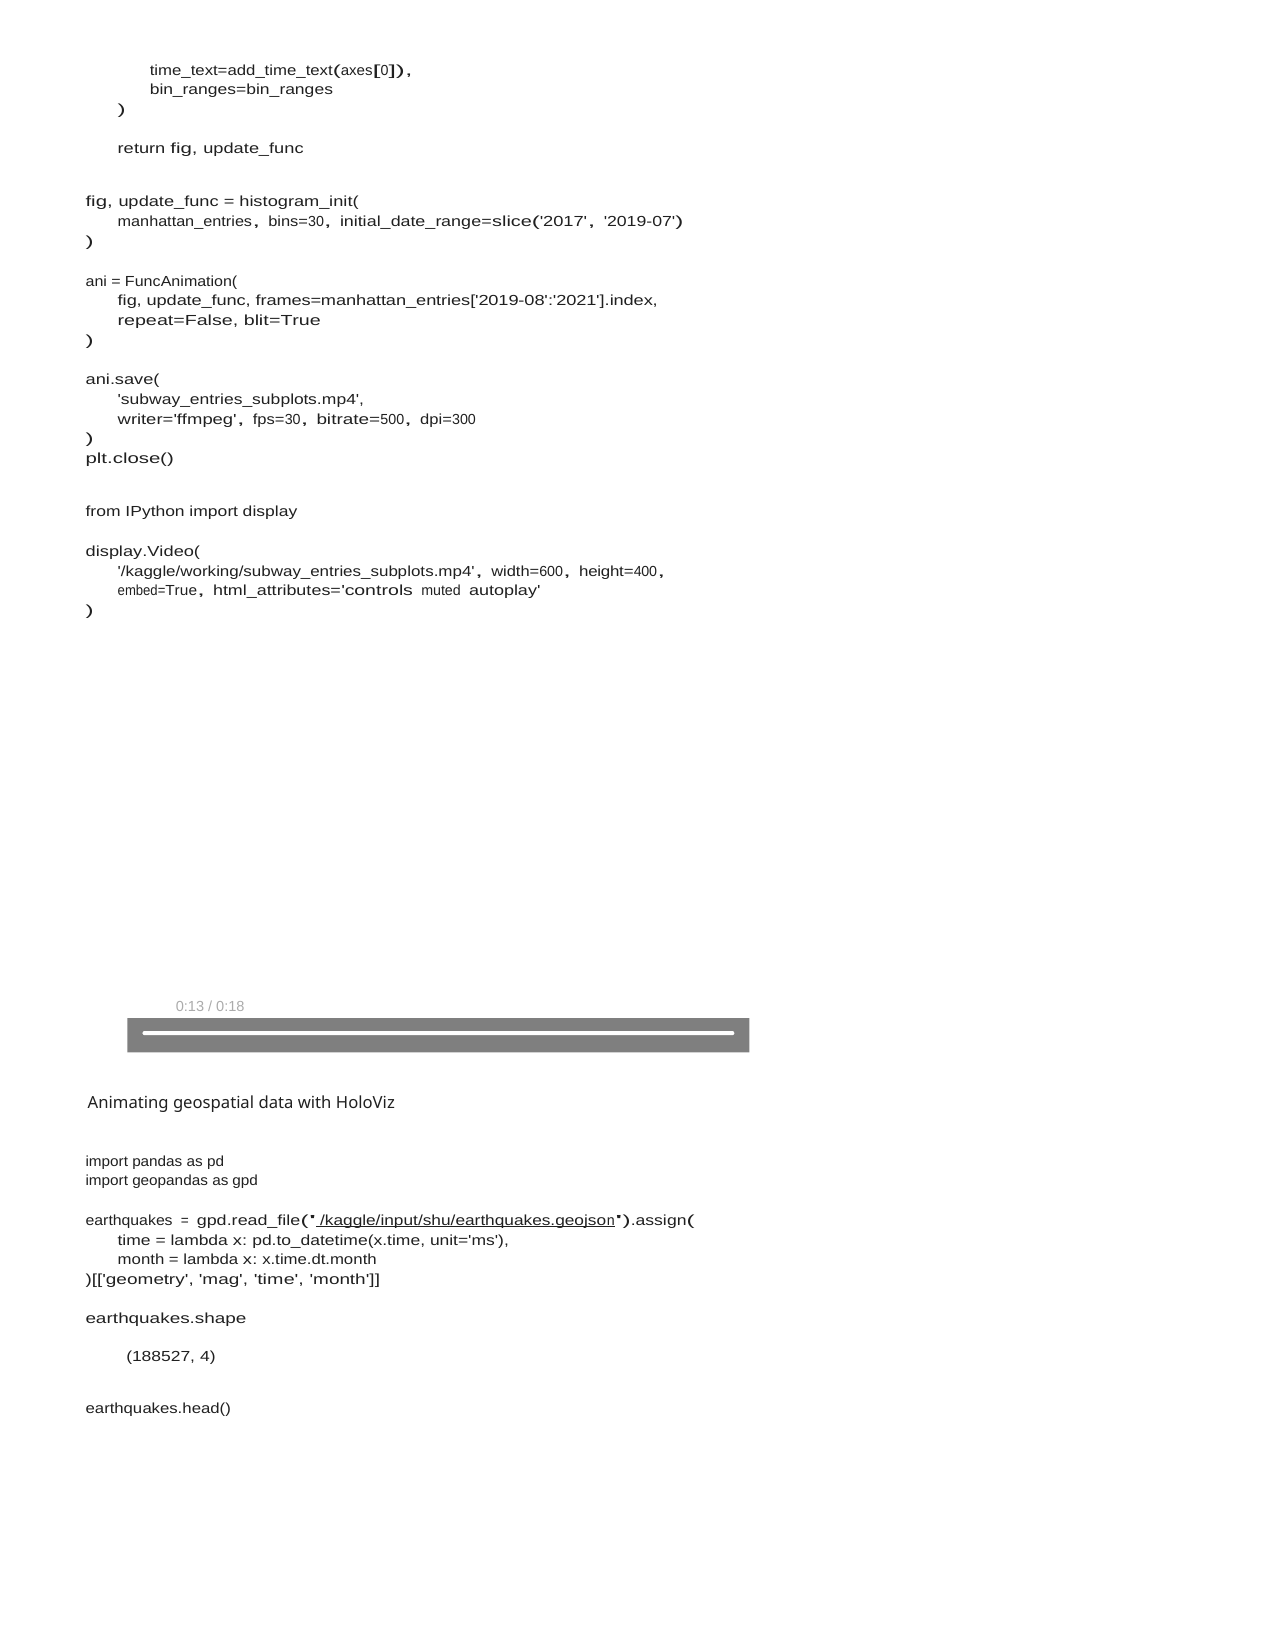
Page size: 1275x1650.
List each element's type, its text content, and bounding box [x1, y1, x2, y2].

text ) [85, 602, 1227, 618]
text fig, update_func = histogram_init( [85, 193, 1227, 210]
text ) [85, 331, 1227, 348]
text month = lambda x: x.time.dt.month [117, 1251, 1227, 1268]
text ani.save( [85, 371, 1227, 387]
text 'subway_entries_subplots.mp4', [117, 391, 1227, 407]
text ) [85, 430, 1227, 447]
text earthquakes.head() [85, 1399, 1227, 1416]
text return fig, update_func [117, 140, 1227, 157]
text earthquakes = gpd.read_file(' /kaggle/input/shu/earthquakes.geojson').assign( time = lambda x: pd.to_datetime(x.time, unit='ms'), [85, 1212, 713, 1248]
text import pandas as pd [85, 1152, 1227, 1169]
text from IPython import display [85, 503, 1227, 520]
text (188527, 4) [126, 1349, 1227, 1364]
text )[['geometry', 'mag', 'time', 'month']] earthquakes.shape [85, 1271, 539, 1327]
text fig, update_func, frames=manhattan_entries['2019-08':'2021'].index, repeat=False, blit=True [117, 292, 775, 328]
text time_text=add_time_text(axes[0]), bin_ranges=bin_ranges [149, 61, 416, 98]
text ani = FuncAnimation( [85, 272, 1227, 289]
text ) [117, 100, 1227, 117]
text import geopandas as gpd [85, 1172, 1227, 1189]
text display.Video( [85, 543, 1227, 559]
text ) [85, 233, 1227, 249]
text writer='ffmpeg', fps=30, bitrate=500, dpi=300 [117, 410, 1227, 427]
text plt.close() [85, 450, 1227, 467]
text '/kaggle/working/subway_entries_subplots.mp4', width=600, height=400, embed=True, html_attributes='controls muted autoplay' [117, 562, 672, 599]
subtitle Animating geospatial data with HoloViz [87, 1091, 1227, 1113]
text manhattan_entries, bins=30, initial_date_range=slice('2017', '2019-07') [117, 213, 1227, 230]
